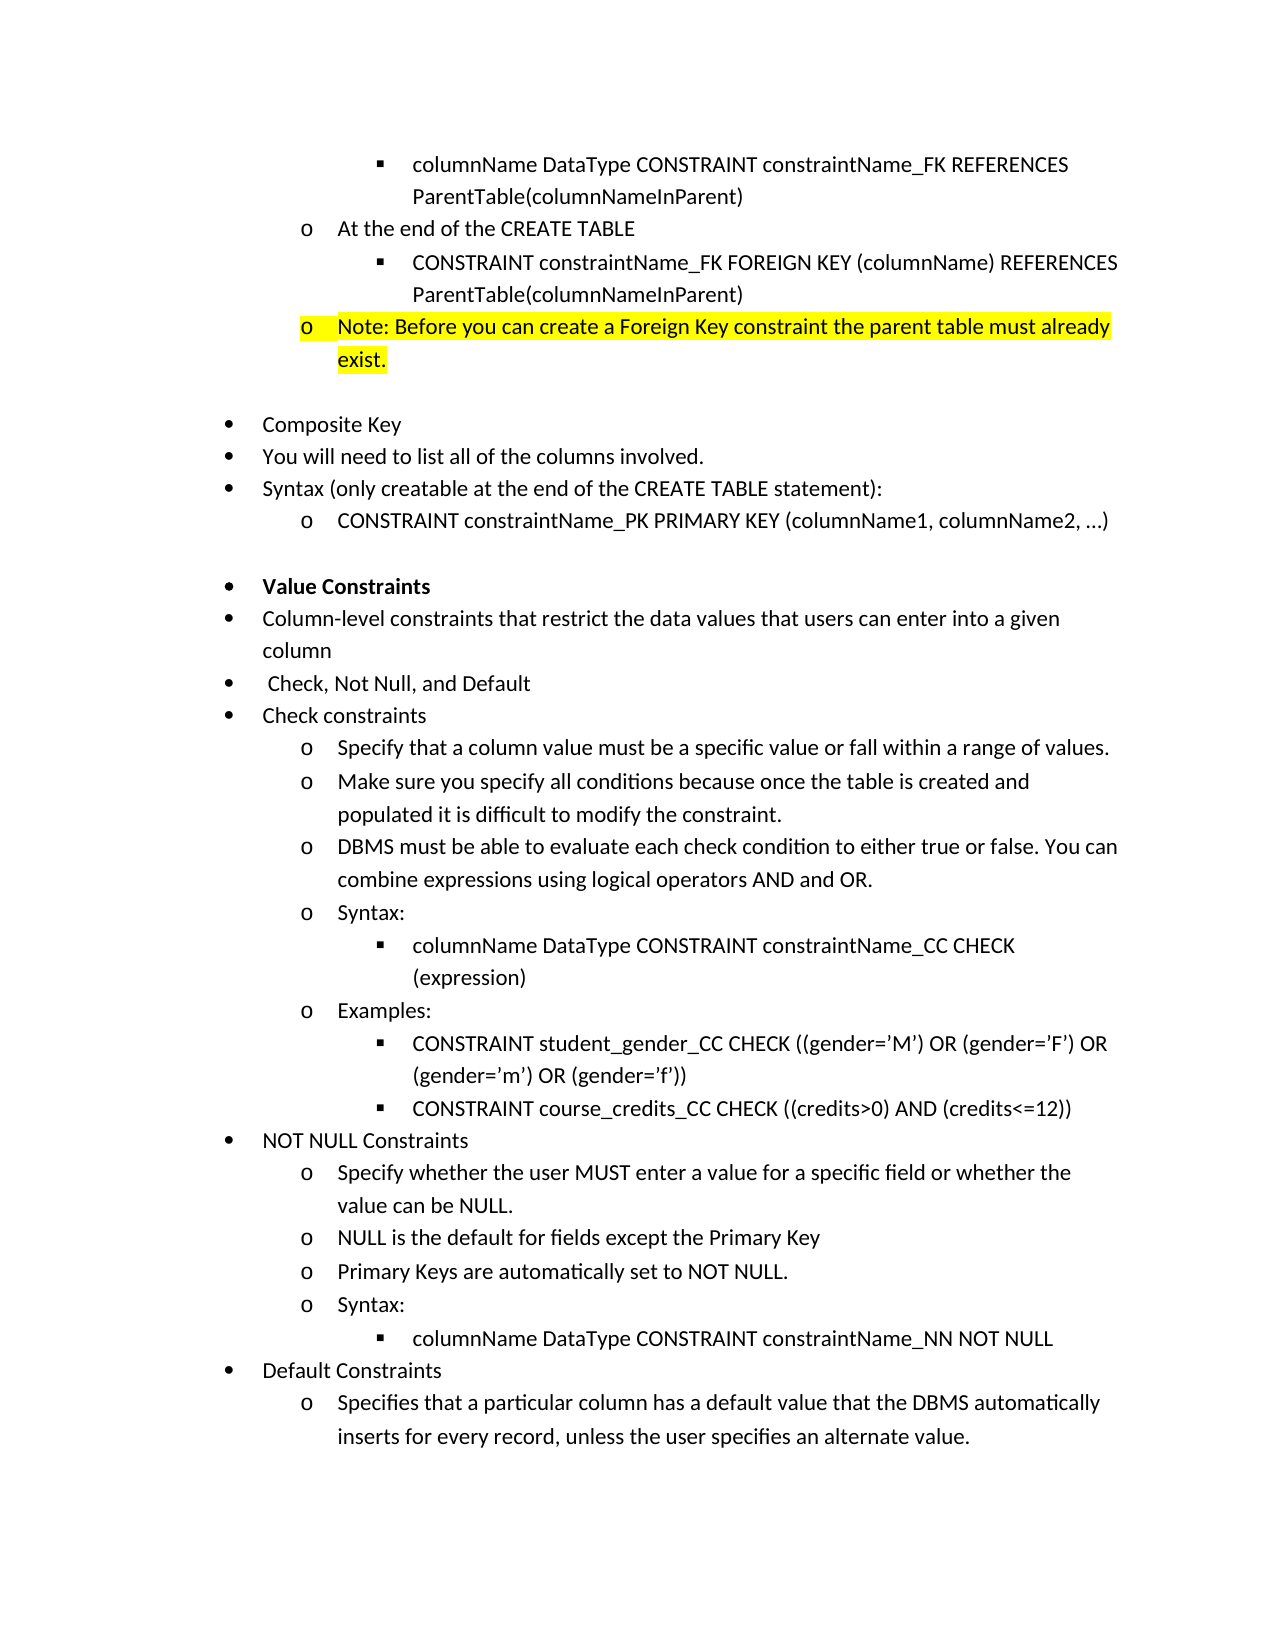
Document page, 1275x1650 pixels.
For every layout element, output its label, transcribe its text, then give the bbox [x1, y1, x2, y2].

list Default Constraints [225, 1356, 1125, 1384]
list Note: Before you can create a Foreign Key constraint the parent table must already exist. [300, 312, 1125, 374]
list Column-level constraints that restrict the data values that users can enter into a given column [225, 604, 1125, 665]
list Composite Key [225, 410, 1125, 438]
list CONSTRAINT student_gender_CC CHECK ((gender=’M’) OR (gender=’F’) OR (gender=’m’) OR (gender=’f’)) [375, 1029, 1125, 1089]
list At the end of the CREATE TABLE [300, 214, 1125, 243]
list Syntax: [300, 1291, 1125, 1320]
list CONSTRAINT constraintName_FK FOREIGN KEY (columnName) REFERENCES ParentTable(columnNameInParent) [375, 248, 1125, 308]
list DBMS must be able to evaluate each check condition to either true or false. You can combine expressions using logical operators AND and OR. [300, 832, 1125, 894]
list CONSTRAINT constraintName_PK PRIMARY KEY (columnName1, columnName2, …) [300, 507, 1125, 536]
list Specify that a column value must be a specific value or fall within a range of values. [300, 733, 1125, 762]
list You will need to list all of the columns involved. [225, 442, 1125, 470]
list Syntax: [300, 898, 1125, 927]
list Make sure you specify all conditions because once the table is created and populated it is difficult to modify the constraint. [300, 767, 1125, 828]
list Specify whether the user MUST enter a value for a specific field or whether the value can be NULL. [300, 1158, 1125, 1219]
list Examples: [300, 996, 1125, 1025]
list Value Constraints [225, 572, 1125, 600]
list Specifies that a particular column has a default value that the DBMS automatically inserts for every record, unless the user specifies an alternate value. [300, 1388, 1125, 1450]
list Primary Keys are automatically set to NOT NULL. [300, 1257, 1125, 1286]
list columnName DataType CONSTRAINT constraintName_CC CHECK (expression) [375, 931, 1125, 992]
list CONSTRAINT course_credits_CC CHECK ((credits>0) AND (credits<=12)) [375, 1094, 1125, 1122]
list columnName DataType CONSTRAINT constraintName_FK REFERENCES ParentTable(columnNameInParent) [375, 150, 1125, 210]
list Syntax (only creatable at the end of the CREATE TABLE statement): [225, 474, 1125, 502]
list NULL is the default for fields except the Primary Key [300, 1223, 1125, 1253]
list columnName DataType CONSTRAINT constraintName_NN NOT NULL [375, 1324, 1125, 1352]
list Check, Not Null, and Default [225, 669, 1125, 697]
list Check constraints [225, 701, 1125, 729]
list NOT NULL Constraints [225, 1126, 1125, 1154]
